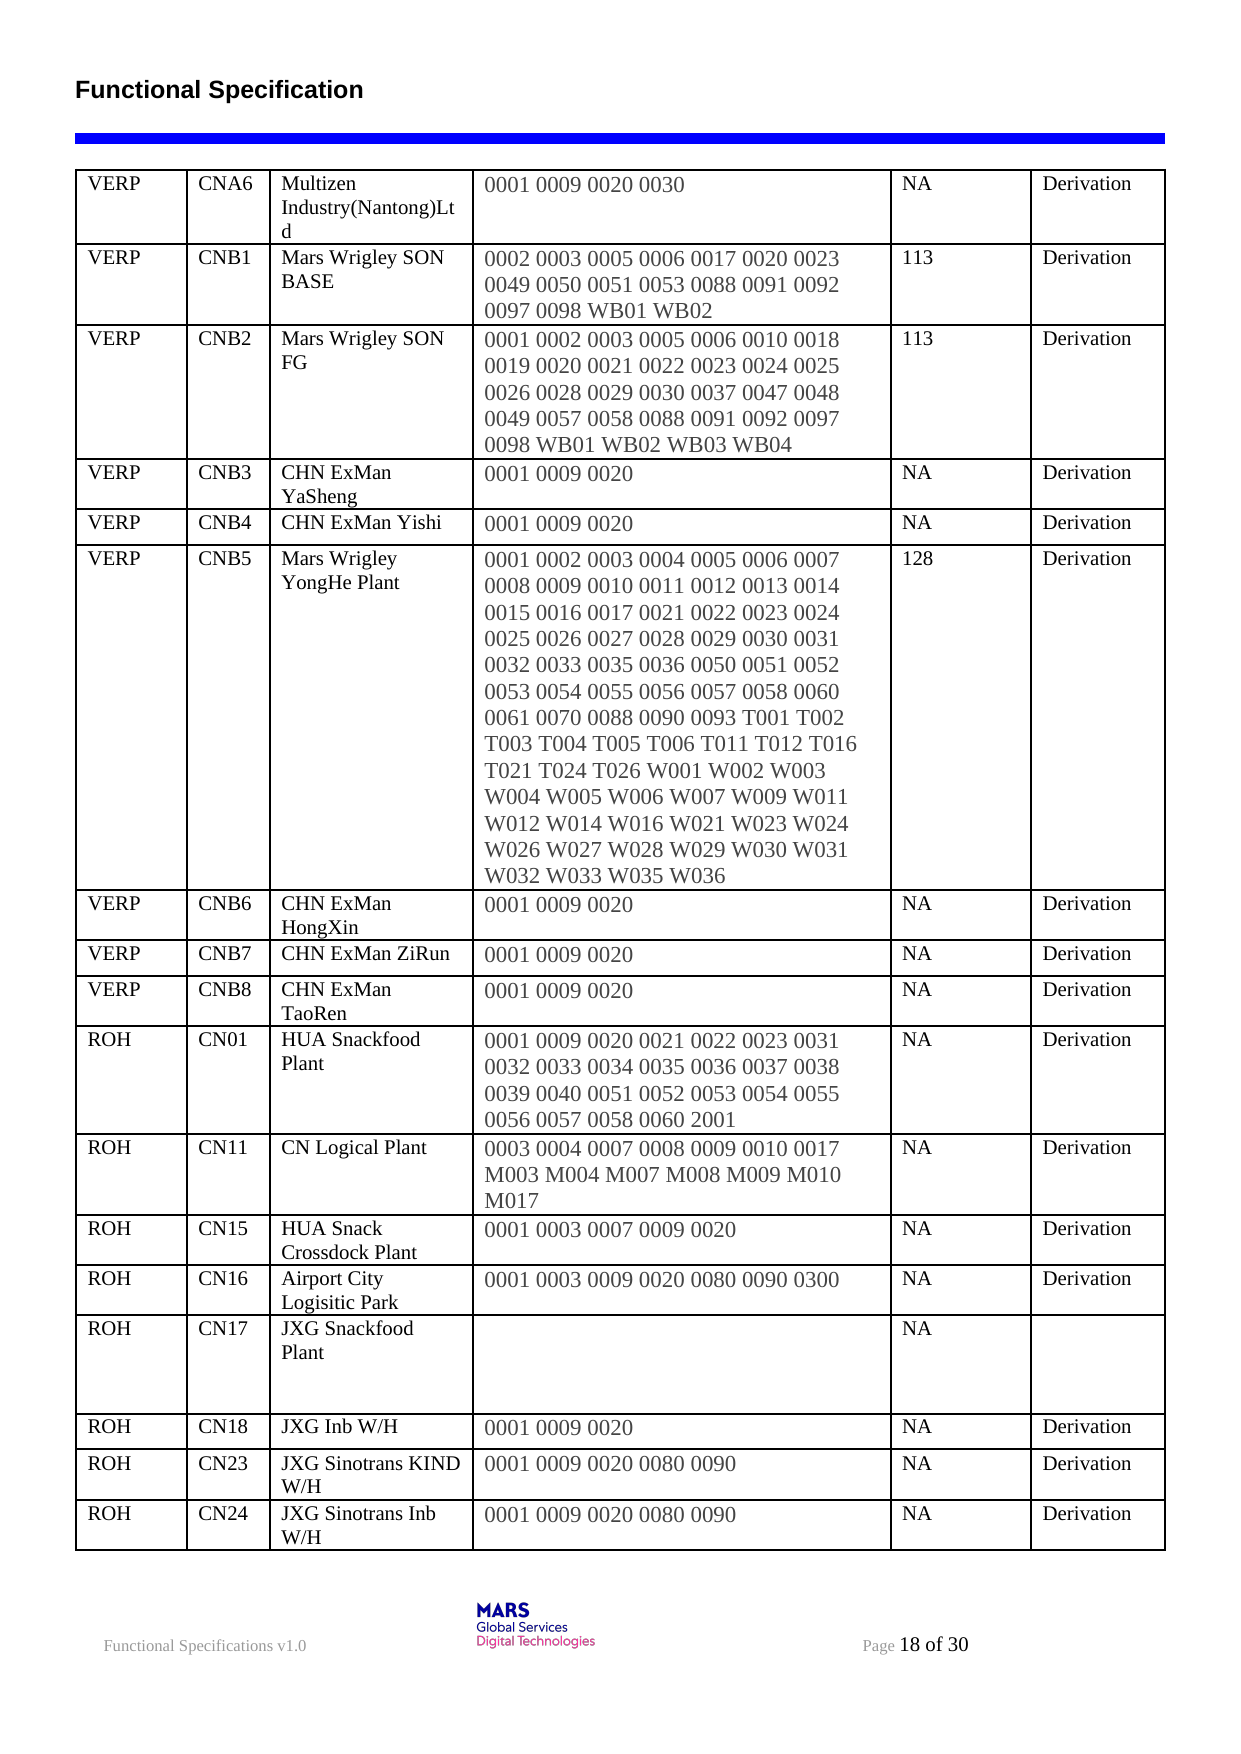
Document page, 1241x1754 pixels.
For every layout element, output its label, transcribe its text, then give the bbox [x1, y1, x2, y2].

table_cell NA [892, 460, 1030, 508]
table_cell Derivation [1032, 1266, 1164, 1314]
table_cell Multizen Industry(Nantong)Ltd [297, 171, 472, 243]
table_cell CN15 [188, 1216, 269, 1264]
table_cell VERP [77, 977, 186, 1025]
table_cell Derivation [1032, 1415, 1164, 1448]
table_cell CNB8 [188, 977, 269, 1025]
table_cell CNB6 [188, 891, 269, 939]
table_cell ROH [77, 1027, 186, 1132]
table_cell ROH [77, 1450, 186, 1498]
table_cell NA [892, 1266, 1030, 1314]
table_cell ROH [77, 1135, 186, 1214]
table_cell CNB2 [188, 326, 269, 458]
table_cell NA [892, 1450, 1030, 1498]
table_cell NA [892, 1415, 1030, 1448]
table_cell JXG Sinotrans KIND W/H [271, 1450, 472, 1498]
table_cell 0001 0009 0020 [474, 1415, 890, 1448]
table_cell 0001 0009 0020 [474, 510, 890, 544]
table_cell Mars Wrigley SON BASE [271, 245, 472, 324]
table_cell 0001 0009 0020 [474, 460, 890, 508]
table_cell NA [892, 1216, 1030, 1264]
table_cell CN17 [188, 1316, 269, 1412]
table_cell Derivation [1032, 1501, 1164, 1549]
table_cell NA [892, 171, 1030, 243]
table_cell VERP [77, 326, 186, 458]
table_cell Derivation [1032, 977, 1164, 1025]
table_cell 0001 0009 0020 0021 0022 0023 0031 0032 0033 0034 0035 0036 0037 0038 0039 0040 0051 0052 0053 0054 0055 0056 0057 0058 0060 2001 [474, 1027, 890, 1132]
table_cell 0001 0009 0020 [474, 977, 890, 1025]
table_cell 0001 0002 0003 0004 0005 0006 0007 0008 0009 0010 0011 0012 0013 0014 0015 0016 0017 0021 0022 0023 0024 0025 0026 0027 0028 0029 0030 0031 0032 0033 0035 0036 0050 0051 0052 0053 0054 0055 0056 0057 0058 0060 0061 0070 0088 0090 0093 T001 T002 T003 T004 T005 T006 T011 T012 T016 T021 T024 T026 W001 W002 W003 W004 W005 W006 W007 W009 W011 W012 W014 W016 W021 W023 W024 W026 W027 W028 W029 W030 W031 W032 W033 W035 W036 [474, 546, 890, 889]
table_cell CHN ExMan HongXin [364, 891, 472, 939]
table_cell Derivation [1032, 326, 1164, 458]
table_cell CN23 [188, 1450, 269, 1498]
table_cell [1032, 1316, 1164, 1412]
table_cell NA [892, 977, 1030, 1025]
table_cell NA [892, 1027, 1030, 1132]
table_cell 128 [892, 546, 1030, 889]
table_cell ROH [77, 1501, 186, 1549]
table_cell CHN ExMan ZiRun [271, 941, 472, 975]
table_cell CHN ExMan Yishi [271, 510, 472, 544]
table_cell 0001 0009 0020 0030 [474, 171, 890, 243]
table_cell Mars Wrigley SON FG [271, 326, 472, 458]
table_cell Derivation [1032, 460, 1164, 508]
table_cell 0001 0009 0020 [474, 891, 890, 939]
table_cell CN18 [188, 1415, 269, 1448]
table_cell JXG Inb W/H [271, 1415, 472, 1448]
table_cell VERP [77, 510, 186, 544]
table_cell ROH [77, 1266, 186, 1314]
table_cell NA [892, 510, 1030, 544]
table_cell 0001 0003 0009 0020 0080 0090 0300 [474, 1266, 890, 1314]
table_cell Airport City Logisitic Park [271, 1266, 472, 1314]
table_cell VERP [77, 171, 186, 243]
table_cell 113 [892, 245, 1030, 324]
table_cell ROH [77, 1216, 186, 1264]
table_cell CN24 [188, 1501, 269, 1549]
table_cell 0001 0003 0007 0009 0020 [474, 1216, 890, 1264]
table_cell Derivation [1032, 1027, 1164, 1132]
table_cell 0002 0003 0005 0006 0017 0020 0023 0049 0050 0051 0053 0088 0091 0092 0097 0098 WB01 WB02 [713, 245, 890, 324]
table_cell HUA Snackfood Plant [271, 1027, 472, 1132]
table_cell Derivation [1032, 546, 1164, 889]
table_cell CNB4 [188, 510, 269, 544]
table_cell CNA6 [188, 171, 269, 243]
table_cell CNB7 [188, 941, 269, 975]
table_cell Derivation [1032, 510, 1164, 544]
table_cell NA [892, 891, 1030, 939]
table_cell Mars Wrigley YongHe Plant [271, 546, 472, 889]
table_cell VERP [77, 460, 186, 508]
table_cell 113 [892, 326, 1030, 458]
table_cell VERP [77, 546, 186, 889]
table_cell VERP [77, 941, 186, 975]
table_cell ROH [77, 1316, 186, 1412]
table_cell JXG Snackfood Plant [271, 1316, 472, 1412]
table_cell CN01 [188, 1027, 269, 1132]
table_cell NA [892, 1501, 1030, 1549]
table_cell CN11 [188, 1135, 269, 1214]
table_cell NA [892, 1135, 1030, 1214]
table_cell HUA Snack Crossdock Plant [271, 1216, 472, 1264]
table_cell VERP [77, 891, 186, 939]
table_cell Derivation [1032, 891, 1164, 939]
table_cell CNB1 [188, 245, 269, 324]
table_cell Derivation [1032, 1450, 1164, 1498]
table_cell CNB5 [188, 546, 269, 889]
table_cell JXG Sinotrans Inb W/H [271, 1501, 472, 1549]
table_cell 0001 0009 0020 0080 0090 [474, 1501, 890, 1549]
table_cell CNB3 [188, 460, 269, 508]
table_cell CHN ExMan TaoRen [347, 977, 472, 1025]
picture [471, 1596, 600, 1652]
table_cell Derivation [1032, 941, 1164, 975]
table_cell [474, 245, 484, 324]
table_cell 0001 0002 0003 0005 0006 0010 0018 0019 0020 0021 0022 0023 0024 0025 0026 0028 0029 0030 0037 0047 0048 0049 0057 0058 0088 0091 0092 0097 0098 WB01 WB02 WB03 WB04 [474, 326, 890, 458]
table_cell ROH [77, 1415, 186, 1448]
table_cell CN16 [188, 1266, 269, 1314]
table_cell 0003 0004 0007 0008 0009 0010 0017 M003 M004 M007 M008 M009 M010 M017 [474, 1135, 890, 1214]
table_cell Derivation [1032, 1216, 1164, 1264]
table_cell NA [892, 1316, 1030, 1412]
table_cell CN Logical Plant [271, 1135, 472, 1214]
table_cell 0001 0009 0020 0080 0090 [474, 1450, 890, 1498]
table_cell NA [892, 941, 1030, 975]
table_cell Derivation [1032, 245, 1164, 324]
table_cell CHN ExMan YaSheng [362, 460, 472, 508]
table_cell VERP [77, 245, 186, 324]
table_cell Derivation [1032, 1135, 1164, 1214]
table_cell 0001 0009 0020 [474, 941, 890, 975]
table_cell Derivation [1032, 171, 1164, 243]
table_cell [474, 1316, 890, 1412]
